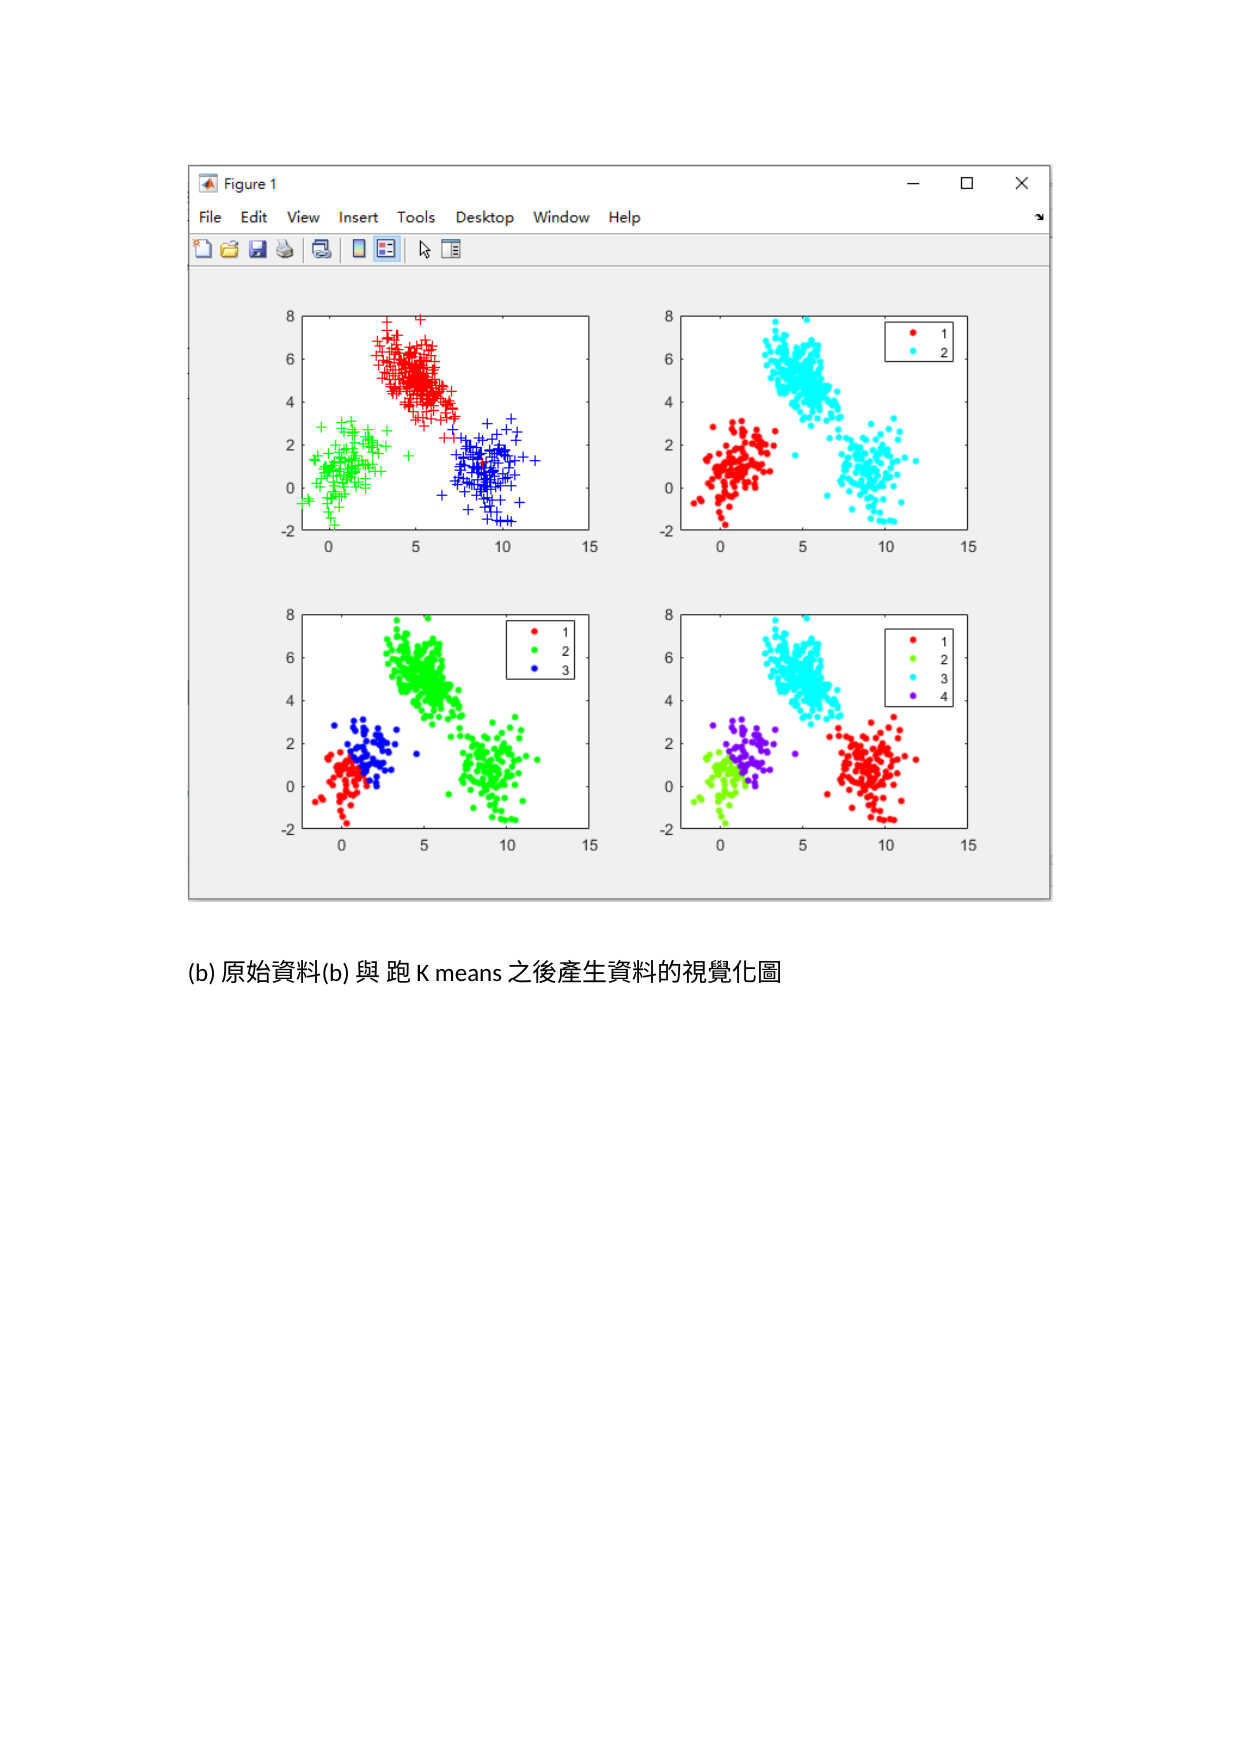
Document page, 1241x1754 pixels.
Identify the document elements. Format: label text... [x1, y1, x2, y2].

text (b) 原始資料(b) 與 跑K means之後產生資料的視覺化圖 [187, 952, 1053, 989]
picture [187, 164, 1053, 902]
